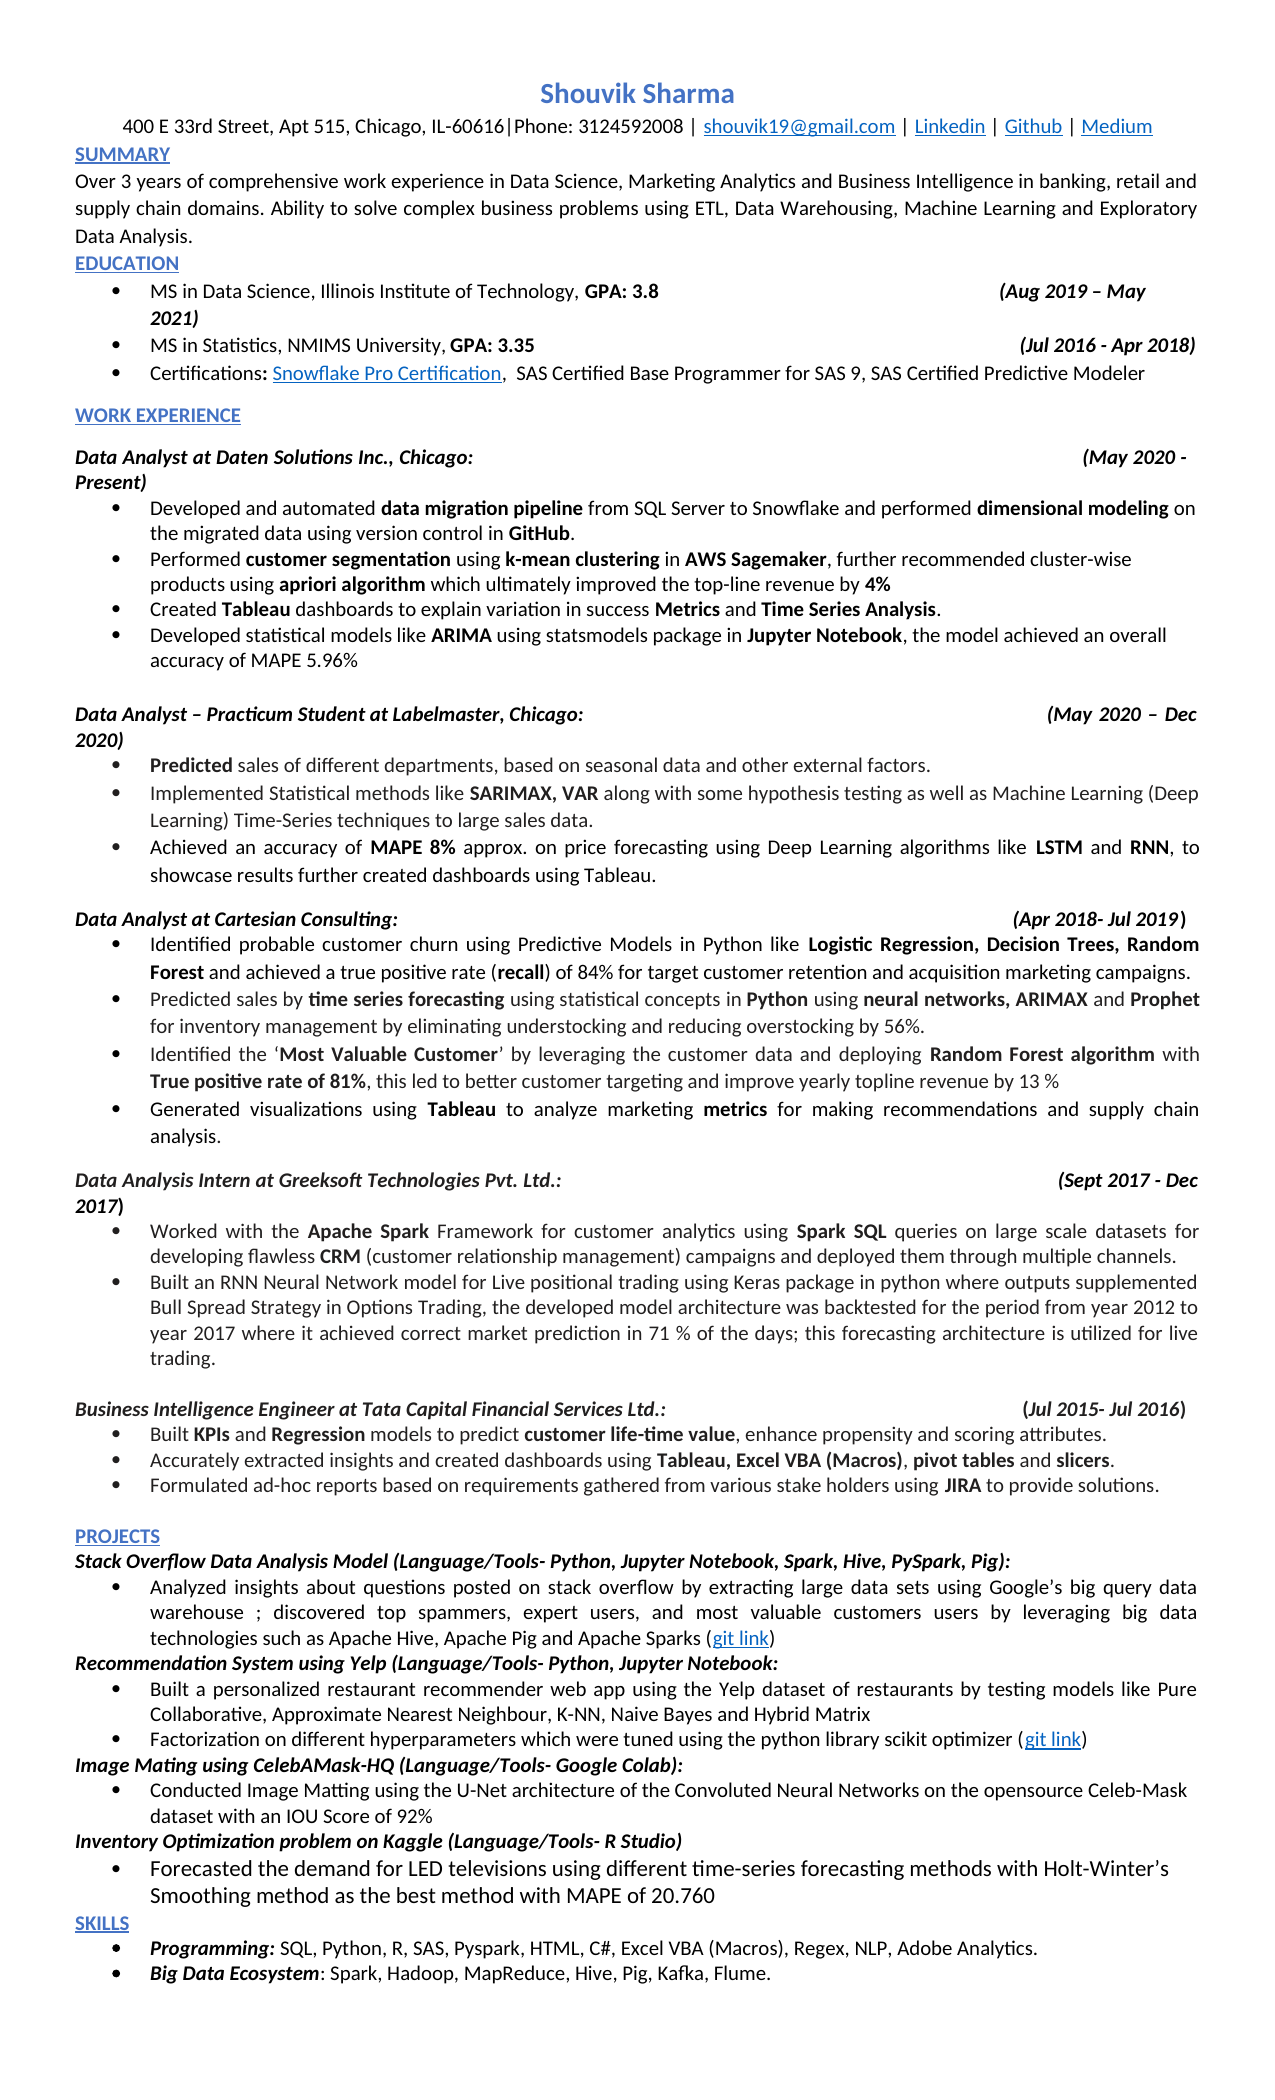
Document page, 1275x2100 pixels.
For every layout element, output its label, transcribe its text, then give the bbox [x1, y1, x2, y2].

list MS in Data Science, Illinois Institute of Technology, GPA: 3.8 (Aug 2019 – May 2021) [112, 278, 1200, 331]
text Inventory Optimization problem on Kaggle (Language/Tools- R Studio) [75, 1828, 1200, 1854]
list Created Tableau dashboards to explain variation in success Metrics and Time Series Analysis. [112, 597, 1200, 622]
text Recommendation System using Yelp (Language/Tools- Python, Jupyter Notebook: [75, 1650, 1200, 1676]
list Achieved an accuracy of MAPE 8% approx. on price forecasting using Deep Learning algorithms like LSTM and RNN, to showcase results further created dashboards using Tableau. [112, 835, 1200, 887]
list Forecasted the demand for LED televisions using different time-series forecasting methods with Holt-Winter’s Smoothing method as the best method with MAPE of 20.760 [112, 1854, 1200, 1910]
list Built KPIs and Regression models to predict customer life-time value, enhance propensity and scoring attributes. [112, 1422, 1200, 1447]
text SKILLS [75, 1910, 1200, 1935]
text Data Analyst – Practicum Student at Labelmaster, Chicago: (May 2020 – Dec 2020) [75, 702, 1200, 752]
text EDUCATION [75, 250, 1200, 276]
list Generated visualizations using Tableau to analyze marketing metrics for making recommendations and supply chain analysis. [112, 1096, 1200, 1149]
text Data Analyst at Daten Solutions Inc., Chicago: (May 2020 - Present) [75, 444, 1200, 495]
text Image Mating using CelebAMask-HQ (Language/Tools- Google Colab): [75, 1752, 1200, 1777]
text Data Analyst at Cartesian Consulting: (Apr 2018- Jul 2019) [75, 906, 1200, 932]
list Big Data Ecosystem: Spark, Hadoop, MapReduce, Hive, Pig, Kafka, Flume. [112, 1961, 1200, 1986]
list Formulated ad-hoc reports based on requirements gathered from various stake holders using JIRA to provide solutions. [112, 1472, 1200, 1498]
list Built an RNN Neural Network model for Live positional trading using Keras package in python where outputs supplemented Bull Spread Strategy in Options Trading, the developed model architecture was backtested for the period from year 2012 to year 2017 where it achieved correct market prediction in 71 % of the days; this forecasting architecture is utilized for live trading. [112, 1269, 1200, 1371]
text Stack Overflow Data Analysis Model (Language/Tools- Python, Jupyter Notebook, Spark, Hive, PySpark, Pig): [75, 1549, 1200, 1574]
text WORK EXPERIENCE [75, 402, 1200, 427]
list Developed statistical models like ARIMA using statsmodels package in Jupyter Notebook, the model achieved an overall accuracy of MAPE 5.96% [112, 622, 1200, 702]
list Implemented Statistical methods like SARIMAX, VAR along with some hypothesis testing as well as Machine Learning (Deep Learning) Time-Series techniques to large sales data. [112, 780, 1200, 833]
list Identified probable customer churn using Predictive Models in Python like Logistic Regression, Decision Trees, Random Forest and achieved a true positive rate (recall) of 84% for target customer retention and acquisition marketing campaigns. [112, 932, 1200, 984]
list Conducted Image Matting using the U-Net architecture of the Convoluted Neural Networks on the opensource Celeb-Mask dataset with an IOU Score of 92% [112, 1777, 1200, 1828]
text SUMMARY [75, 141, 1200, 166]
list Programming: SQL, Python, R, SAS, Pyspark, HTML, C#, Excel VBA (Macros), Regex, NLP, Adobe Analytics. [112, 1935, 1200, 1961]
text Over 3 years of comprehensive work experience in Data Science, Marketing Analytics and Business Intelligence in banking, retail and supply chain domains. Ability to solve complex business problems using ETL, Data Warehousing, Machine Learning and Exploratory Data Analysis. [75, 168, 1200, 248]
list Analyzed insights about questions posted on stack overflow by extracting large data sets using Google’s big query data warehouse ; discovered top spammers, expert users, and most valuable customers users by leveraging big data technologies such as Apache Hive, Apache Pig and Apache Sparks (git link) [112, 1574, 1200, 1650]
text PROJECTS [75, 1523, 1200, 1549]
text Data Analysis Intern at Greeksoft Technologies Pvt. Ltd.: (Sept 2017 - Dec 2017) [75, 1167, 1200, 1218]
list Identified the ‘Most Valuable Customer’ by leveraging the customer data and deploying Random Forest algorithm with True positive rate of 81%, this led to better customer targeting and improve yearly topline revenue by 13 % [112, 1041, 1200, 1094]
list Predicted sales of different departments, based on seasonal data and other external factors. [112, 752, 1200, 778]
list Worked with the Apache Spark Framework for customer analytics using Spark SQL queries on large scale datasets for developing flawless CRM (customer relationship management) campaigns and deployed them through multiple channels. [112, 1218, 1200, 1269]
list Built a personalized restaurant recommender web app using the Yelp dataset of restaurants by testing models like Pure Collaborative, Approximate Nearest Neighbour, K-NN, Naive Bayes and Hybrid Matrix [112, 1676, 1200, 1727]
text Shouvik Sharma [75, 75, 1200, 111]
list MS in Statistics, NMIMS University, GPA: 3.35 (Jul 2016 - Apr 2018) [112, 333, 1200, 358]
text Business Intelligence Engineer at Tata Capital Financial Services Ltd.: (Jul 2015- Jul 2016) [75, 1396, 1200, 1422]
list Accurately extracted insights and created dashboards using Tableau, Excel VBA (Macros), pivot tables and slicers. [112, 1447, 1200, 1472]
list Certifications: Snowflake Pro Certification, SAS Certified Base Programmer for SAS 9, SAS Certified Predictive Modeler [112, 360, 1200, 385]
list Performed customer segmentation using k-mean clustering in AWS Sagemaker, further recommended cluster-wise products using apriori algorithm which ultimately improved the top-line revenue by 4% [112, 546, 1200, 597]
text 400 E 33rd Street, Apt 515, Chicago, IL-60616|Phone: 3124592008 | shouvik19@gmail.com | Linkedin | Github | Medium [75, 113, 1200, 139]
list Factorization on different hyperparameters which were tuned using the python library scikit optimizer (git link) [112, 1727, 1200, 1752]
list Predicted sales by time series forecasting using statistical concepts in Python using neural networks, ARIMAX and Prophet for inventory management by eliminating understocking and reducing overstocking by 56%. [112, 986, 1200, 1039]
list Developed and automated data migration pipeline from SQL Server to Snowflake and performed dimensional modeling on the migrated data using version control in GitHub. [112, 495, 1200, 546]
